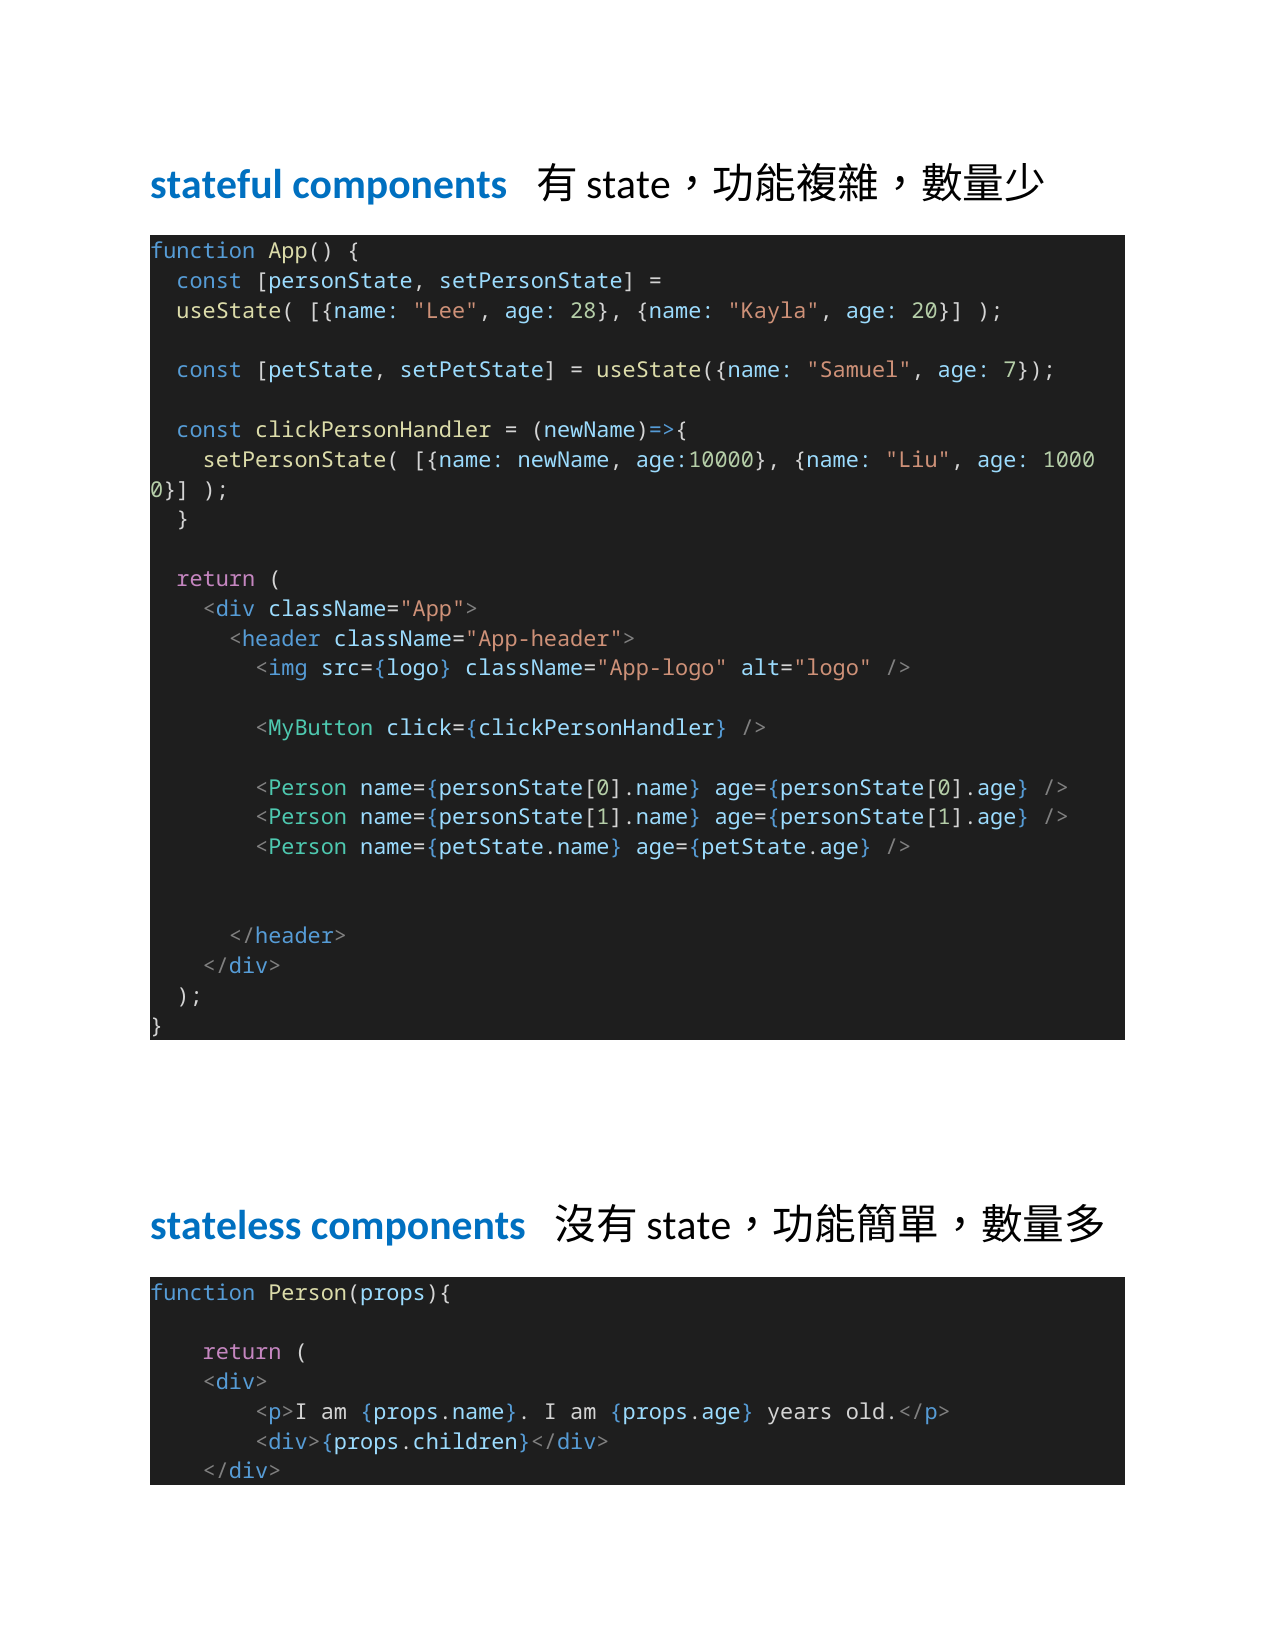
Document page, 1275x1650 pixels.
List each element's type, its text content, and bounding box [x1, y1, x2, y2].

text <Person name={petState.name} age={petState.age} /> [150, 831, 1125, 861]
text </header> [150, 921, 1125, 950]
text function Person(props){ [150, 1277, 1125, 1306]
text <img src={logo} className="App-logo" alt="logo" /> [150, 652, 1125, 682]
text <Person name={personState[0].name} age={personState[0].age} /> [150, 772, 1125, 801]
text <header className="App-header"> [150, 623, 1125, 652]
text </div> [150, 950, 1125, 980]
text return ( [150, 1336, 1125, 1366]
text } [150, 503, 1125, 533]
text } [150, 1010, 1125, 1040]
text stateless components 沒有state，功能簡單，數量多 [150, 1191, 1125, 1252]
text setPersonState( [{name: newName, age:10000}, {name: "Liu", age: 10000}] ); [150, 444, 1125, 503]
text <MyButton click={clickPersonHandler} /> [150, 712, 1125, 742]
text <div className="App"> [150, 593, 1125, 623]
text return ( [150, 563, 1125, 593]
text <Person name={personState[1].name} age={personState[1].age} /> [150, 801, 1125, 831]
text <div> [150, 1366, 1125, 1396]
text function App() { [150, 235, 1125, 265]
text const [personState, setPersonState] = [150, 265, 1125, 295]
text ); [150, 980, 1125, 1010]
text const clickPersonHandler = (newName)=>{ [150, 414, 1125, 444]
text <p>I am {props.name}. I am {props.age} years old.</p> [150, 1396, 1125, 1426]
text stateful components 有state，功能複雜，數量少 [150, 150, 1125, 210]
text <div>{props.children}</div> [150, 1426, 1125, 1455]
text const [petState, setPetState] = useState({name: "Samuel", age: 7}); [150, 354, 1125, 384]
text useState( [{name: "Lee", age: 28}, {name: "Kayla", age: 20}] ); [150, 295, 1125, 325]
text </div> [150, 1455, 1125, 1485]
